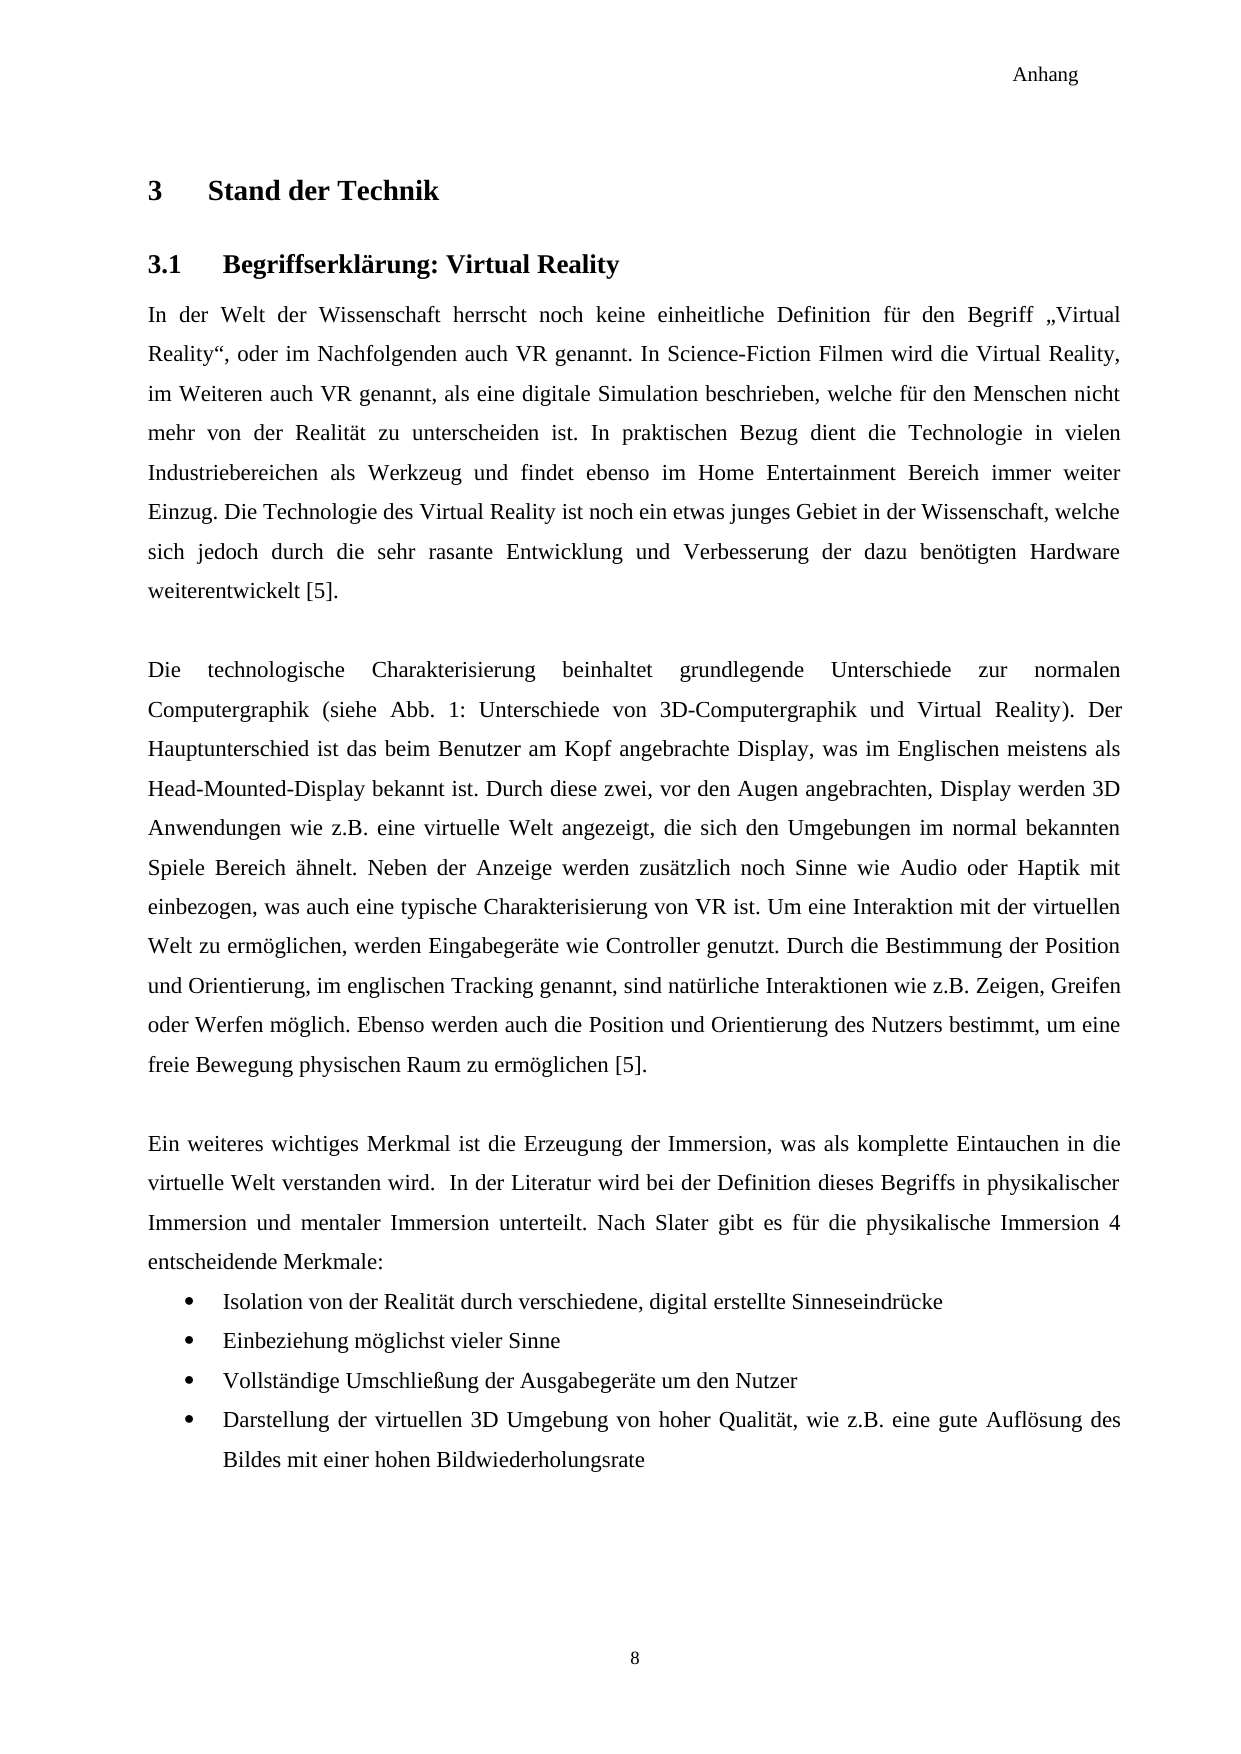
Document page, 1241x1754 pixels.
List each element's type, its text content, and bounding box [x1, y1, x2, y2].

text In der Welt der Wissenschaft herrscht noch keine einheitliche Definition für den Begriff „Virtual Reality“, oder im Nachfolgenden auch VR genannt. In Science-Fiction Filmen wird die Virtual Reality, im Weiteren auch VR genannt, als eine digitale Simulation beschrieben, welche für den Menschen nicht mehr von der Realität zu unterscheiden ist. In praktischen Bezug dient die Technologie in vielen Industriebereichen als Werkzeug und findet ebenso im Home Entertainment Bereich immer weiter Einzug. Die Technologie des Virtual Reality ist noch ein etwas junges Gebiet in der Wissenschaft, welche sich jedoch durch die sehr rasante Entwicklung und Verbesserung der dazu benötigten Hardware weiterentwickelt. [148, 301, 1122, 604]
list Isolation von der Realität durch verschiedene, digital erstellte Sinneseindrücke [185, 1288, 1122, 1314]
subtitle Begriffserklärung: Virtual Reality [148, 248, 1122, 279]
subtitle Stand der Technik [148, 173, 1122, 206]
text Die technologische Charakterisierung beinhaltet grundlegende Unterschiede zur normalen Computergraphik (siehe Abb. 1: Unterschiede von 3D-Computergraphik und Virtual Reality). Der Hauptunterschied ist das beim Benutzer am Kopf angebrachte Display, was im Englischen meistens als Head-Mounted-Display bekannt ist. Durch diese zwei, vor den Augen angebrachten, Display werden 3D Anwendungen wie z.B. eine virtuelle Welt angezeigt, die sich den Umgebungen im normal bekannten Spiele Bereich ähnelt. Neben der Anzeige werden zusätzlich noch Sinne wie Audio oder Haptik mit einbezogen, was auch eine typische Charakterisierung von VR ist. Um eine Interaktion mit der virtuellen Welt zu ermöglichen, werden Eingabegeräte wie Controller genutzt. Durch die Bestimmung der Position und Orientierung, im englischen Tracking genannt, sind natürliche Interaktionen wie z.B. Zeigen, Greifen oder Werfen möglich. Ebenso werden auch die Position und Orientierung des Nutzers bestimmt, um eine freie Bewegung physischen Raum zu ermöglichen . [148, 656, 1122, 1077]
list Darstellung der virtuellen 3D Umgebung von hoher Qualität, wie z.B. eine gute Auflösung des Bildes mit einer hohen Bildwiederholungsrate [185, 1406, 1122, 1472]
list Vollständige Umschließung der Ausgabegeräte um den Nutzer [185, 1367, 1122, 1393]
list Einbeziehung möglichst vieler Sinne [185, 1327, 1122, 1354]
text Ein weiteres wichtiges Merkmal ist die Erzeugung der Immersion, was als komplette Eintauchen in die virtuelle Welt verstanden wird. In der Literatur wird bei der Definition dieses Begriffs in physikalischer Immersion und mentaler Immersion unterteilt. Nach Slater gibt es für die physikalische Immersion 4 entscheidende Merkmale: [148, 1130, 1122, 1275]
